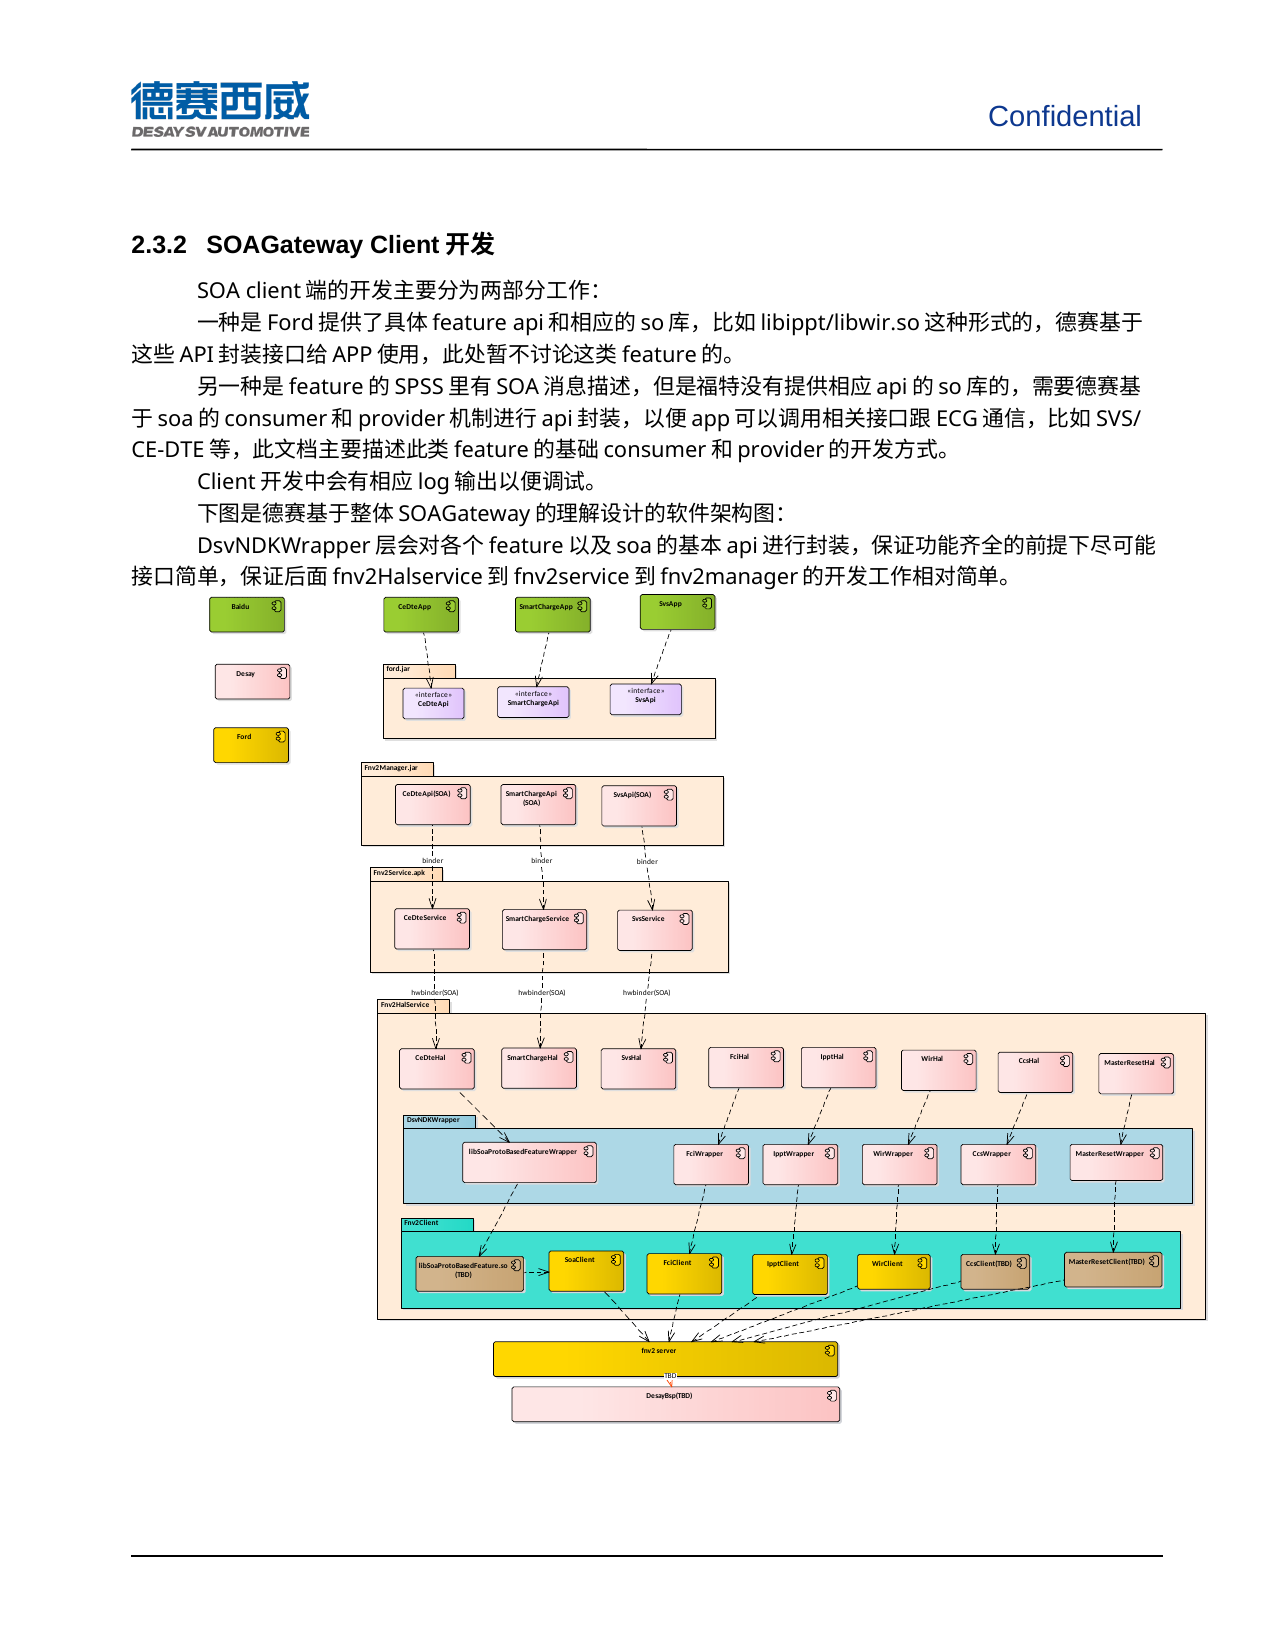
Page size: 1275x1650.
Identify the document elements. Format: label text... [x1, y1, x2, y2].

text Client开发中会有相应log输出以便调试。 [131, 464, 1162, 496]
text DsvNDKWrapper层会对各个feature以及soa的基本api进行封装，保证功能齐全的前提下尽可能接口简单，保证后面fnv2Halservice到fnv2service到fnv2manager的开发工作相对简单。 [131, 528, 1162, 591]
text 下图是德赛基于整体SOAGateway的理解设计的软件架构图： [131, 496, 1162, 528]
text SOA client端的开发主要分为两部分工作： [131, 273, 1162, 305]
picture [131, 81, 310, 137]
subtitle SOAGateway Client开发 [131, 225, 1162, 261]
text 另一种是feature的SPSS里有SOA消息描述，但是福特没有提供相应api的so库的，需要德赛基于soa的consumer和provider机制进行api封装，以便app可以调用相关接口跟ECG通信，比如SVS/CE-DTE等，此文档主要描述此类feature的基础consumer和provider的开发方式。 [131, 369, 1162, 464]
text 一种是Ford提供了具体feature api和相应的so库，比如libippt/libwir.so这种形式的，德赛基于这些API封装接口给APP使用，此处暂不讨论这类feature的。 [131, 305, 1162, 369]
